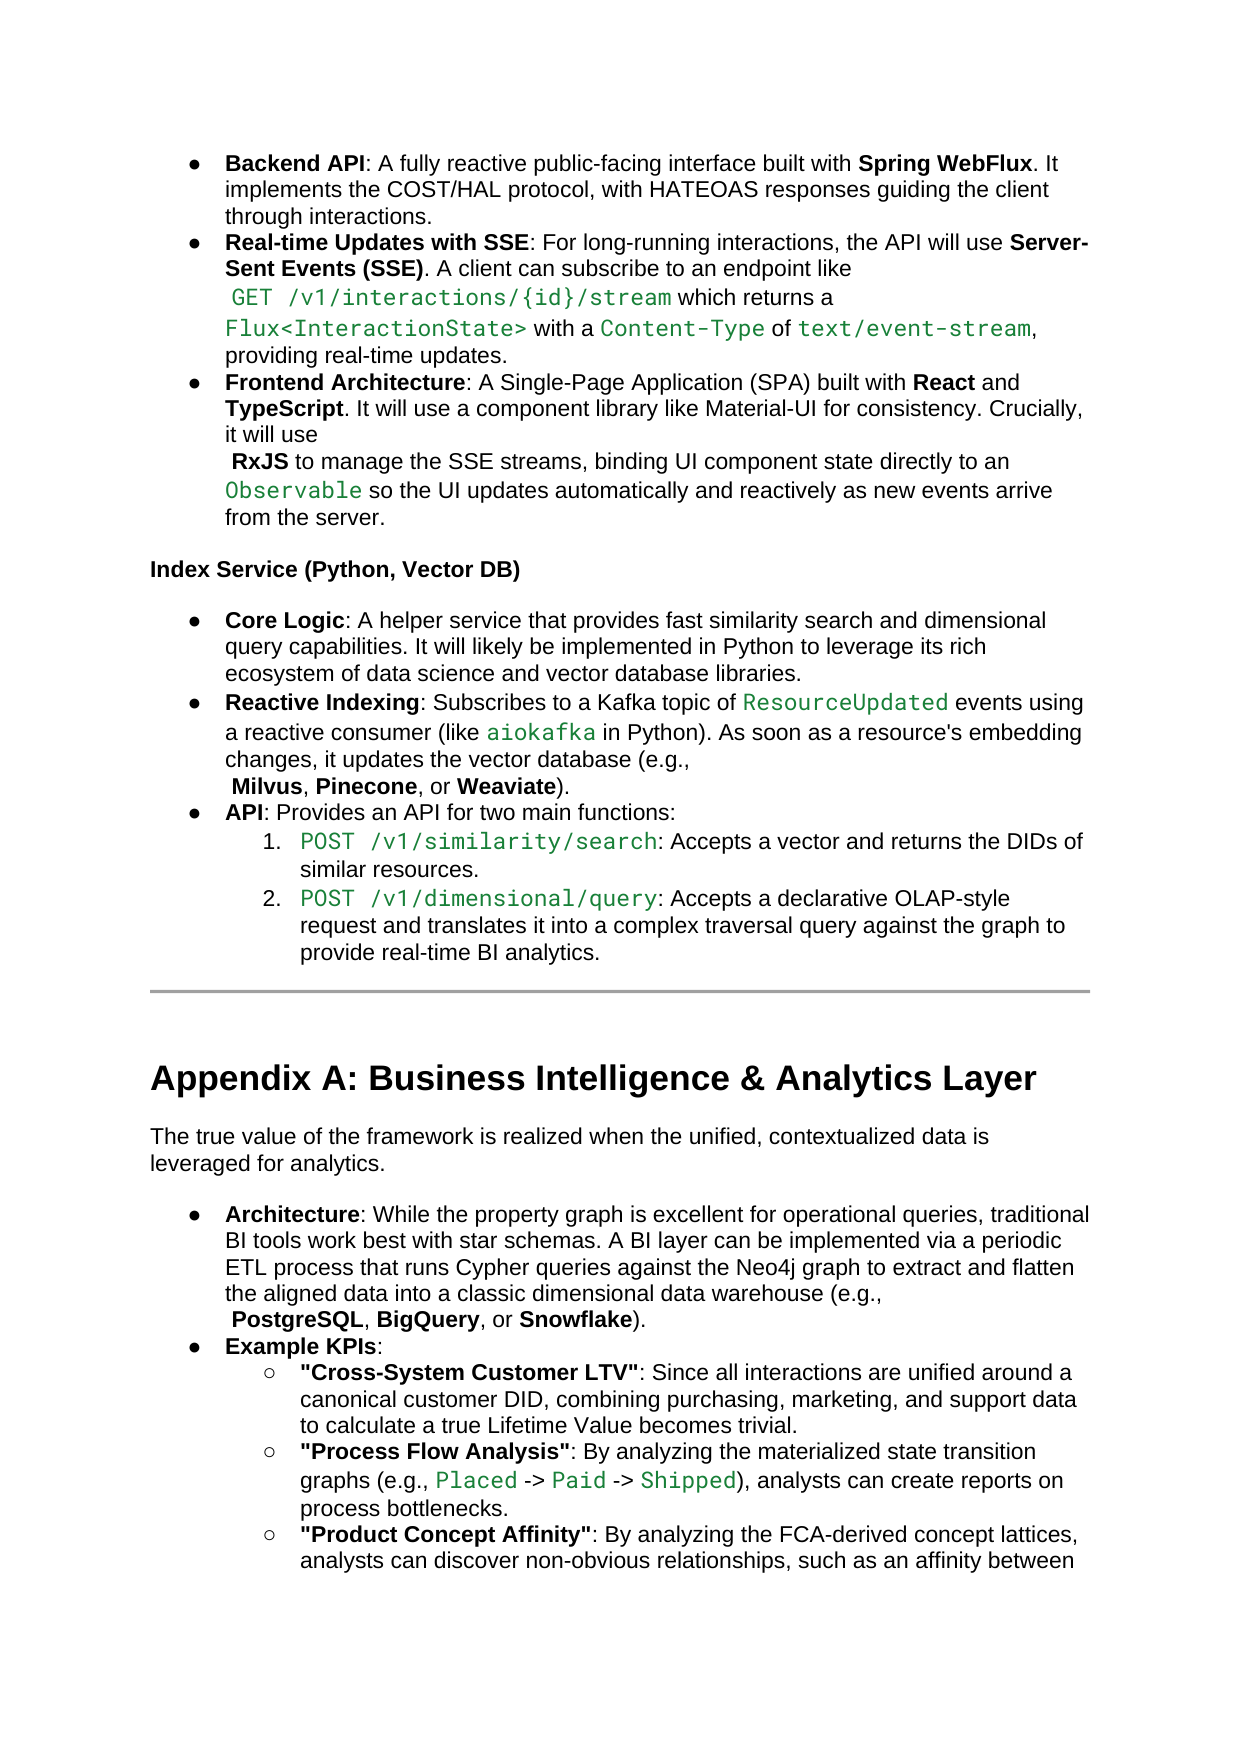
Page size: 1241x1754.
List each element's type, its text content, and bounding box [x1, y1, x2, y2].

list Frontend Architecture: A Single-Page Application (SPA) built with React and TypeScript. It will use a component library like Material-UI for consistency. Crucially, it will use RxJS to manage the SSE streams, binding UI component state directly to an Observable so the UI updates automatically and reactively as new events arrive from the server. [187, 368, 1090, 531]
text The true value of the framework is realized when the unified, contextualized data is leveraged for analytics. [150, 1123, 1090, 1176]
list POST /v1/dimensional/query: Accepts a declarative OLAP-style request and translates it into a complex traversal query against the graph to provide real-time BI analytics. [262, 882, 1090, 965]
list Backend API: A fully reactive public-facing interface built with Spring WebFlux. It implements the COST/HAL protocol, with HATEOAS responses guiding the client through interactions. [187, 150, 1090, 229]
list Reactive Indexing: Subscribes to a Kafka topic of ResourceUpdated events using a reactive consumer (like aiokafka in Python). As soon as a resource's embedding changes, it updates the vector database (e.g., Milvus, Pinecone, or Weaviate). [187, 686, 1090, 799]
subtitle Index Service (Python, Vector DB) [150, 556, 1090, 582]
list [262, 1521, 1090, 1574]
list "Cross-System Customer LTV": Since all interactions are unified around a canonical customer DID, combining purchasing, marketing, and support data to calculate a true Lifetime Value becomes trivial. [262, 1359, 1090, 1438]
list Real-time Updates with SSE: For long-running interactions, the API will use Server-Sent Events (SSE). A client can subscribe to an endpoint like GET /v1/interactions/{id}/stream which returns a Flux<InteractionState> with a Content-Type of text/event-stream, providing real-time updates. [187, 229, 1090, 368]
list "Process Flow Analysis": By analyzing the materialized state transition graphs (e.g., Placed -> Paid -> Shipped), analysts can create reports on process bottlenecks. [262, 1438, 1090, 1521]
list POST /v1/similarity/search: Accepts a vector and returns the DIDs of similar resources. [262, 825, 1090, 882]
list Core Logic: A helper service that provides fast similarity search and dimensional query capabilities. It will likely be implemented in Python to leverage its rich ecosystem of data science and vector database libraries. [187, 607, 1090, 686]
list Example KPIs: [187, 1333, 1090, 1359]
list API: Provides an API for two main functions: [187, 799, 1090, 825]
subtitle Appendix A: Business Intelligence & Analytics Layer [150, 1058, 1090, 1098]
list Architecture: While the property graph is excellent for operational queries, traditional BI tools work best with star schemas. A BI layer can be implemented via a periodic ETL process that runs Cypher queries against the Neo4j graph to extract and flatten the aligned data into a classic dimensional data warehouse (e.g., PostgreSQL, BigQuery, or Snowflake). [187, 1201, 1090, 1333]
